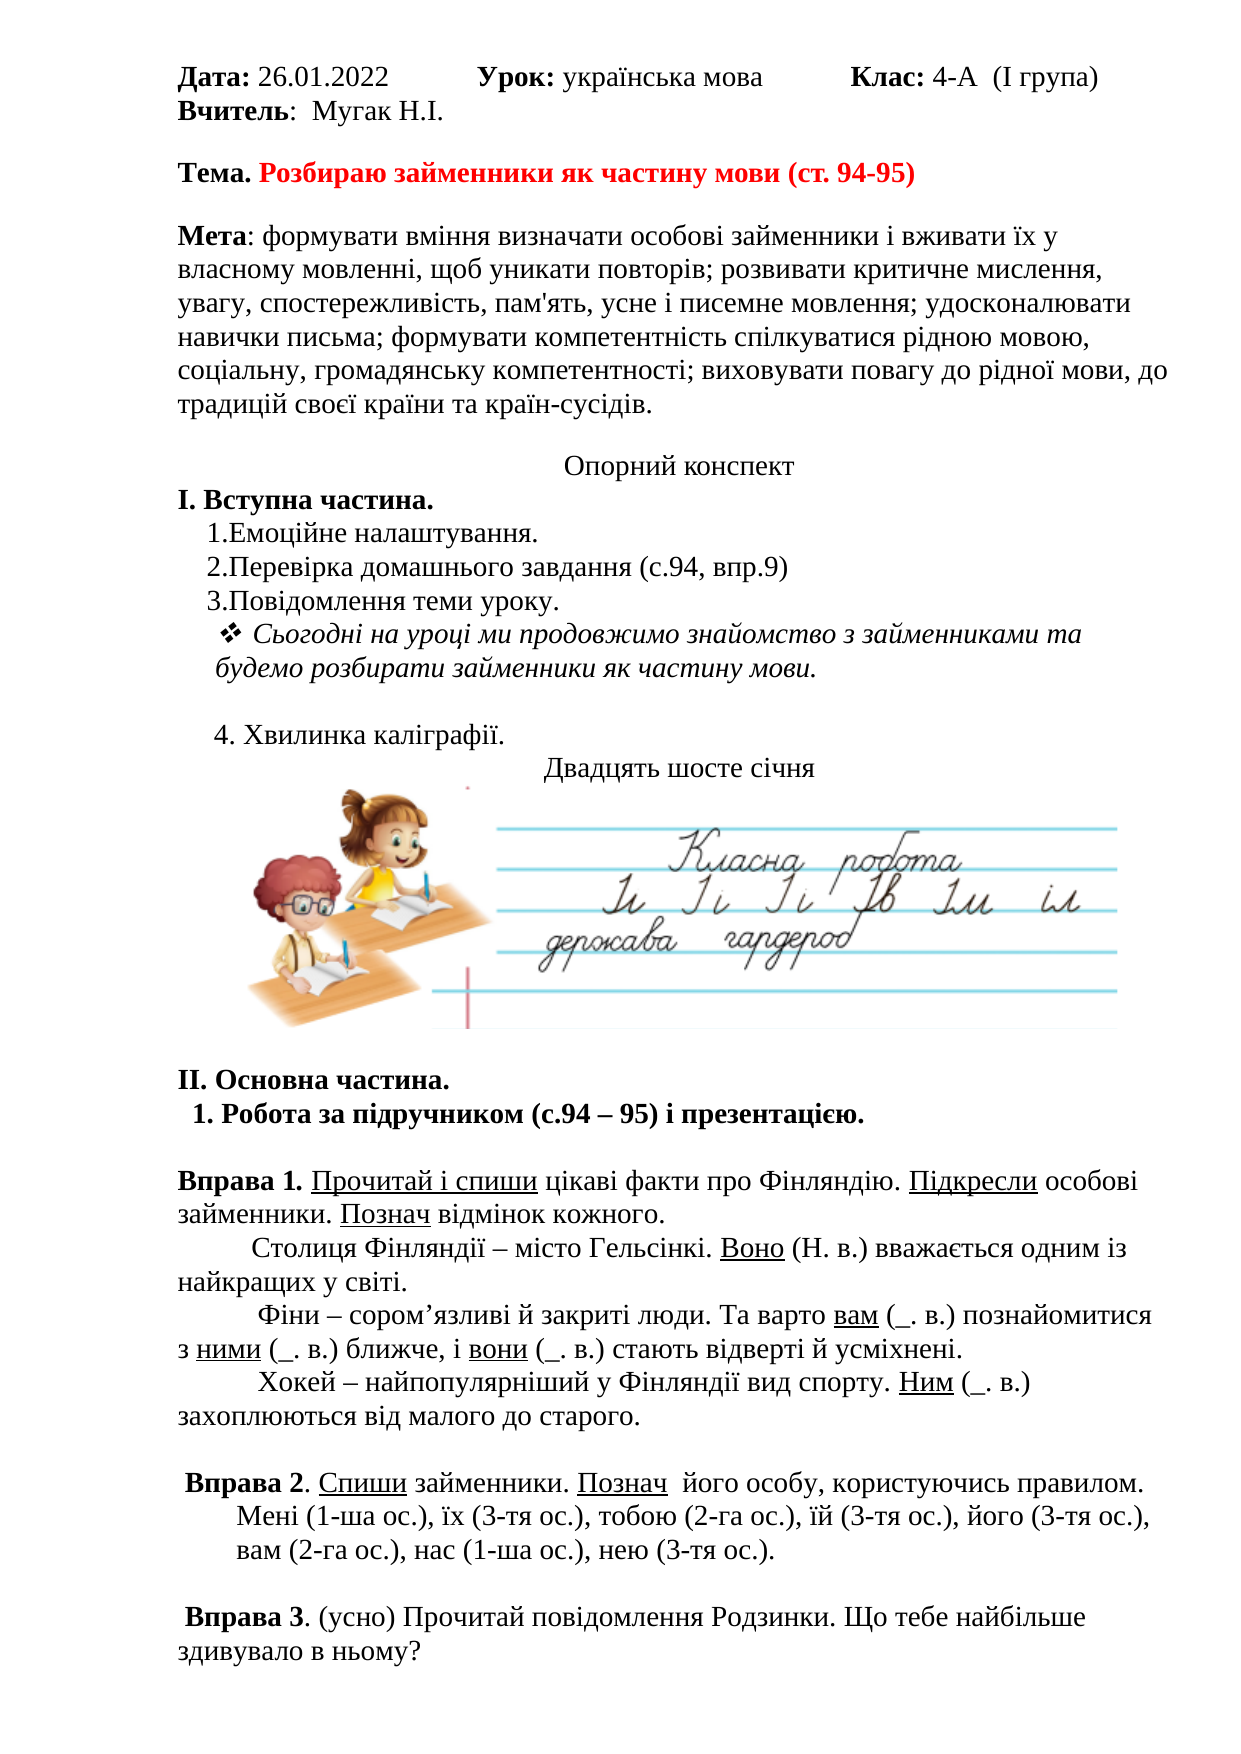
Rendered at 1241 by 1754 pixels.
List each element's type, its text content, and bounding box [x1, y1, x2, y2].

text І. Вступна частина. [177, 482, 1181, 516]
text 2.Перевірка домашнього завдання (с.94, впр.9) [177, 549, 1181, 583]
text Вправа 3. (усно) Прочитай повідомлення Родзинки. Що тебе найбільше здивувало в ньому? [177, 1599, 1181, 1666]
text ІІ. Основна частина. [177, 1062, 1181, 1096]
text 1. Робота за підручником (с.94 – 95) і презентацією. [177, 1096, 1181, 1129]
text Двадцять шосте січня [177, 750, 1181, 784]
text Вправа 2. Спиши займенники. Познач його особу, користуючись правилом. Мені (1-ша ос.), їх (3-тя ос.), тобою (2-га ос.), їй (3-тя ос.), його (3-тя ос.), вам (2-га ос.), нас (1-ша ос.), нею (3-тя ос.). [177, 1465, 1181, 1566]
text 3.Повідомлення теми уроку. [177, 583, 1181, 616]
text 1.Емоційне налаштування. [177, 516, 1181, 549]
text Тема. Розбираю займенники як частину мови (ст. 94-95) [177, 155, 1181, 189]
text будемо розбирати займенники як частину мови. [215, 650, 1181, 683]
text 4. Хвилинка каліграфії. [177, 717, 1181, 750]
text Вправа 1. Прочитай і спиши цікаві факти про Фінляндію. Підкресли особові займенники. Познач відмінок кожного. [177, 1163, 1181, 1230]
text Опорний конспект [177, 448, 1181, 482]
list Сьогодні на уроці ми продовжимо знайомство з займенниками та [215, 616, 1181, 650]
text Вчитель: Мугак Н.І. [177, 93, 1139, 126]
text Дата: 26.01.2022 Урок: українська мова Клас: 4-А (І група) [177, 59, 1139, 93]
text Мета: формувати вміння визначати особові займенники і вживати їх у власному мовленні, щоб уникати повторів; розвивати критичне мислення, увагу, спостережливість, пам'ять, усне і писемне мовлення; удосконалювати навички письма; формувати компетентність спілкуватися рідною мовою, соціальну, громадянську компетентності; виховувати повагу до рідної мови, до традицій своєї країни та країн-сусідів. [177, 218, 1181, 419]
text Столиця Фінляндії – місто Гельсінкі. Воно (Н. в.) вважається одним із найкращих у світі. Фіни – сором’язливі й закриті люди. Та варто вам (_. в.) познайомитися з ними (_. в.) ближче, і вони (_. в.) стають відверті й усміхнені. Хокей – найпопулярніший у Фінляндії вид спорту. Ним (_. в.) захоплюються від малого до старого. [177, 1230, 1181, 1431]
picture [241, 783, 1118, 1029]
